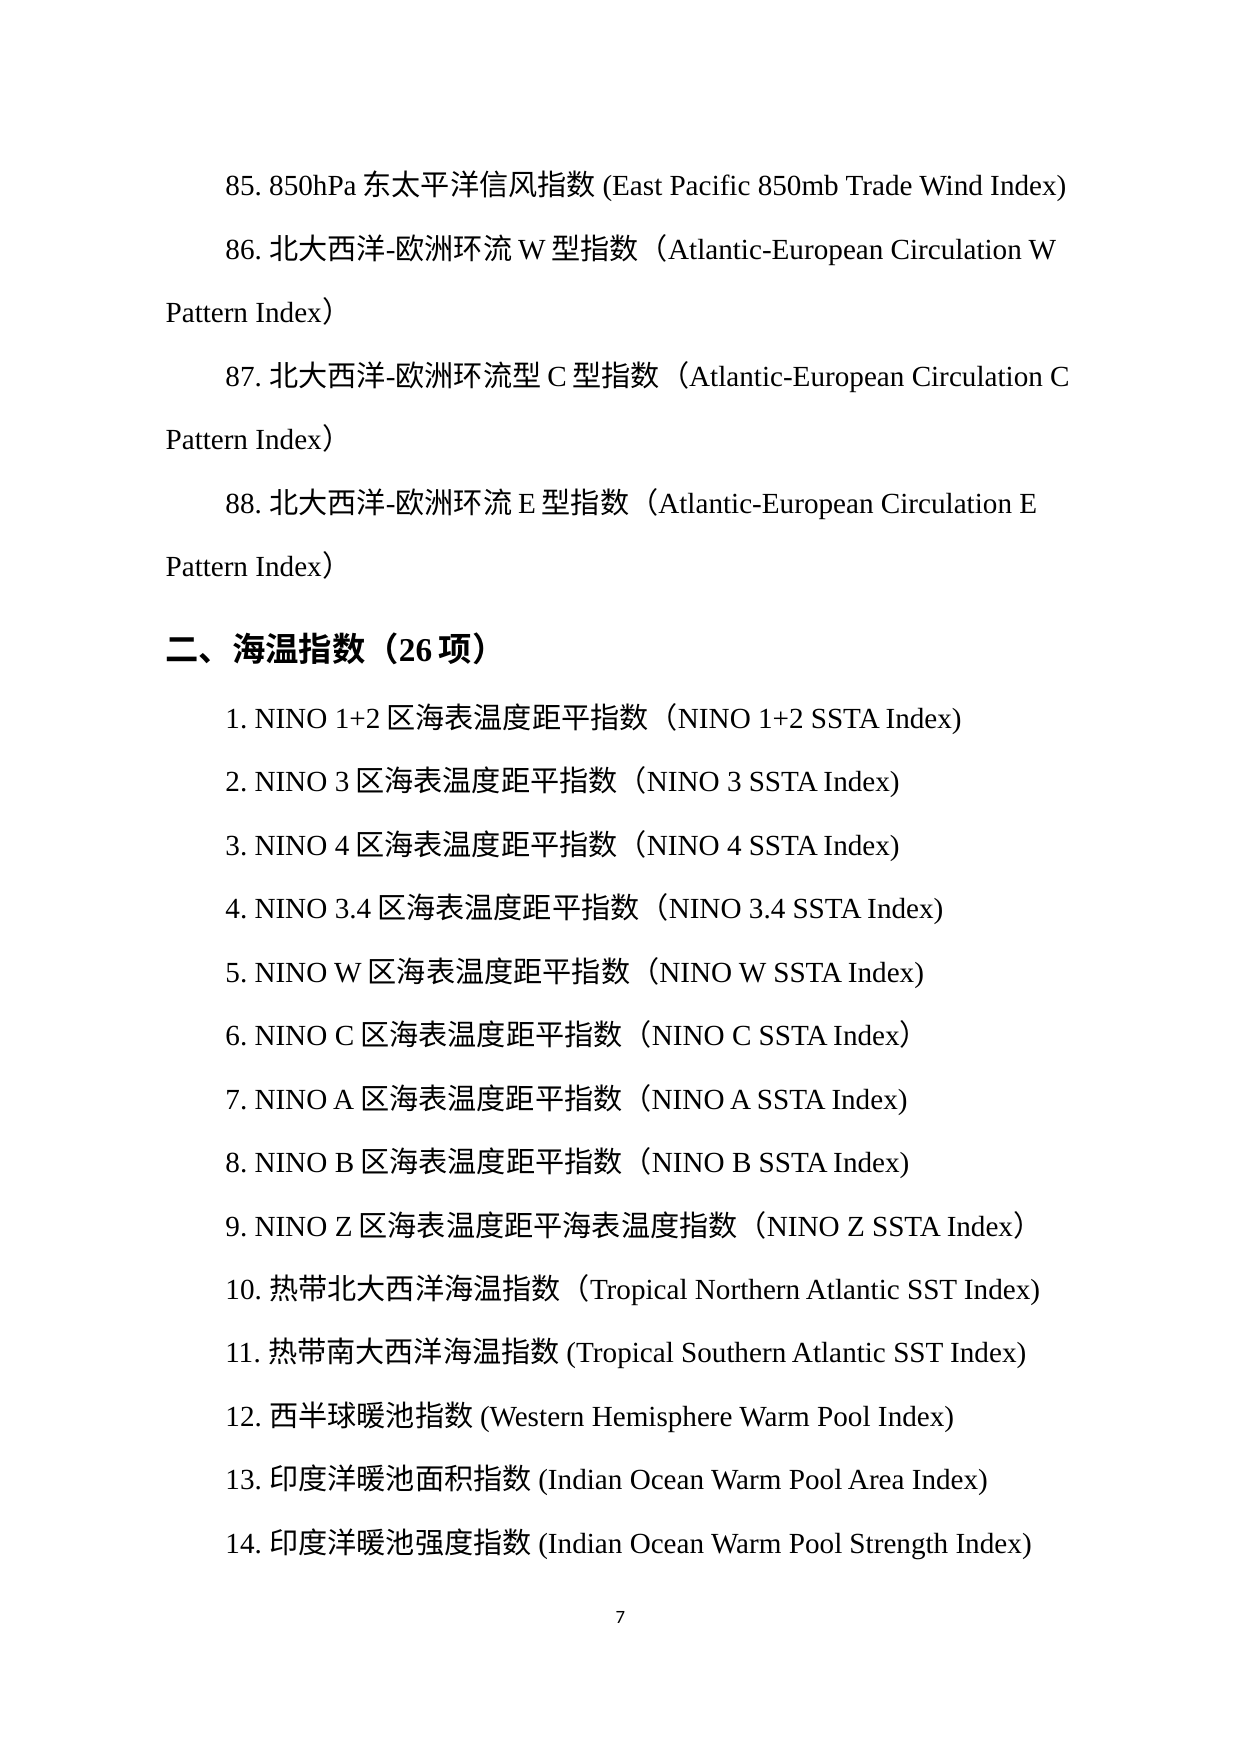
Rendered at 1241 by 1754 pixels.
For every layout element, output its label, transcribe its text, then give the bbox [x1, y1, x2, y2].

text 二、海温指数（26项） [165, 622, 1075, 671]
text 86. 北大西洋-欧洲环流W型指数（Atlantic-European Circulation W Pattern Index） [165, 225, 1075, 331]
text 3. NINO 4区海表温度距平指数（NINO 4 SSTA Index) [165, 821, 1075, 864]
text 88. 北大西洋-欧洲环流E型指数（Atlantic-European Circulation E Pattern Index） [165, 479, 1075, 585]
text 12. 西半球暖池指数 (Western Hemisphere Warm Pool Index) [165, 1392, 1075, 1435]
text 85. 850hPa东太平洋信风指数 (East Pacific 850mb Trade Wind Index) [165, 162, 1075, 204]
text 10. 热带北大西洋海温指数（Tropical Northern Atlantic SST Index) [165, 1266, 1075, 1308]
text 4. NINO 3.4区海表温度距平指数（NINO 3.4 SSTA Index) [165, 885, 1075, 927]
text 14. 印度洋暖池强度指数 (Indian Ocean Warm Pool Strength Index) [165, 1519, 1075, 1562]
text 6. NINO C区海表温度距平指数（NINO C SSTA Index） [165, 1012, 1075, 1054]
text 5. NINO W区海表温度距平指数（NINO W SSTA Index) [165, 948, 1075, 991]
text 11. 热带南大西洋海温指数 (Tropical Southern Atlantic SST Index) [165, 1329, 1075, 1371]
text 1. NINO 1+2区海表温度距平指数（NINO 1+2 SSTA Index) [165, 694, 1075, 737]
text 87. 北大西洋-欧洲环流型C型指数（Atlantic-European Circulation C Pattern Index） [165, 352, 1075, 458]
text 9. NINO Z区海表温度距平海表温度指数（NINO Z SSTA Index） [165, 1202, 1075, 1244]
text 2. NINO 3区海表温度距平指数（NINO 3 SSTA Index) [165, 758, 1075, 800]
text 8. NINO B区海表温度距平指数（NINO B SSTA Index) [165, 1139, 1075, 1181]
text 13. 印度洋暖池面积指数 (Indian Ocean Warm Pool Area Index) [165, 1456, 1075, 1498]
text 7. NINO A区海表温度距平指数（NINO A SSTA Index) [165, 1075, 1075, 1117]
